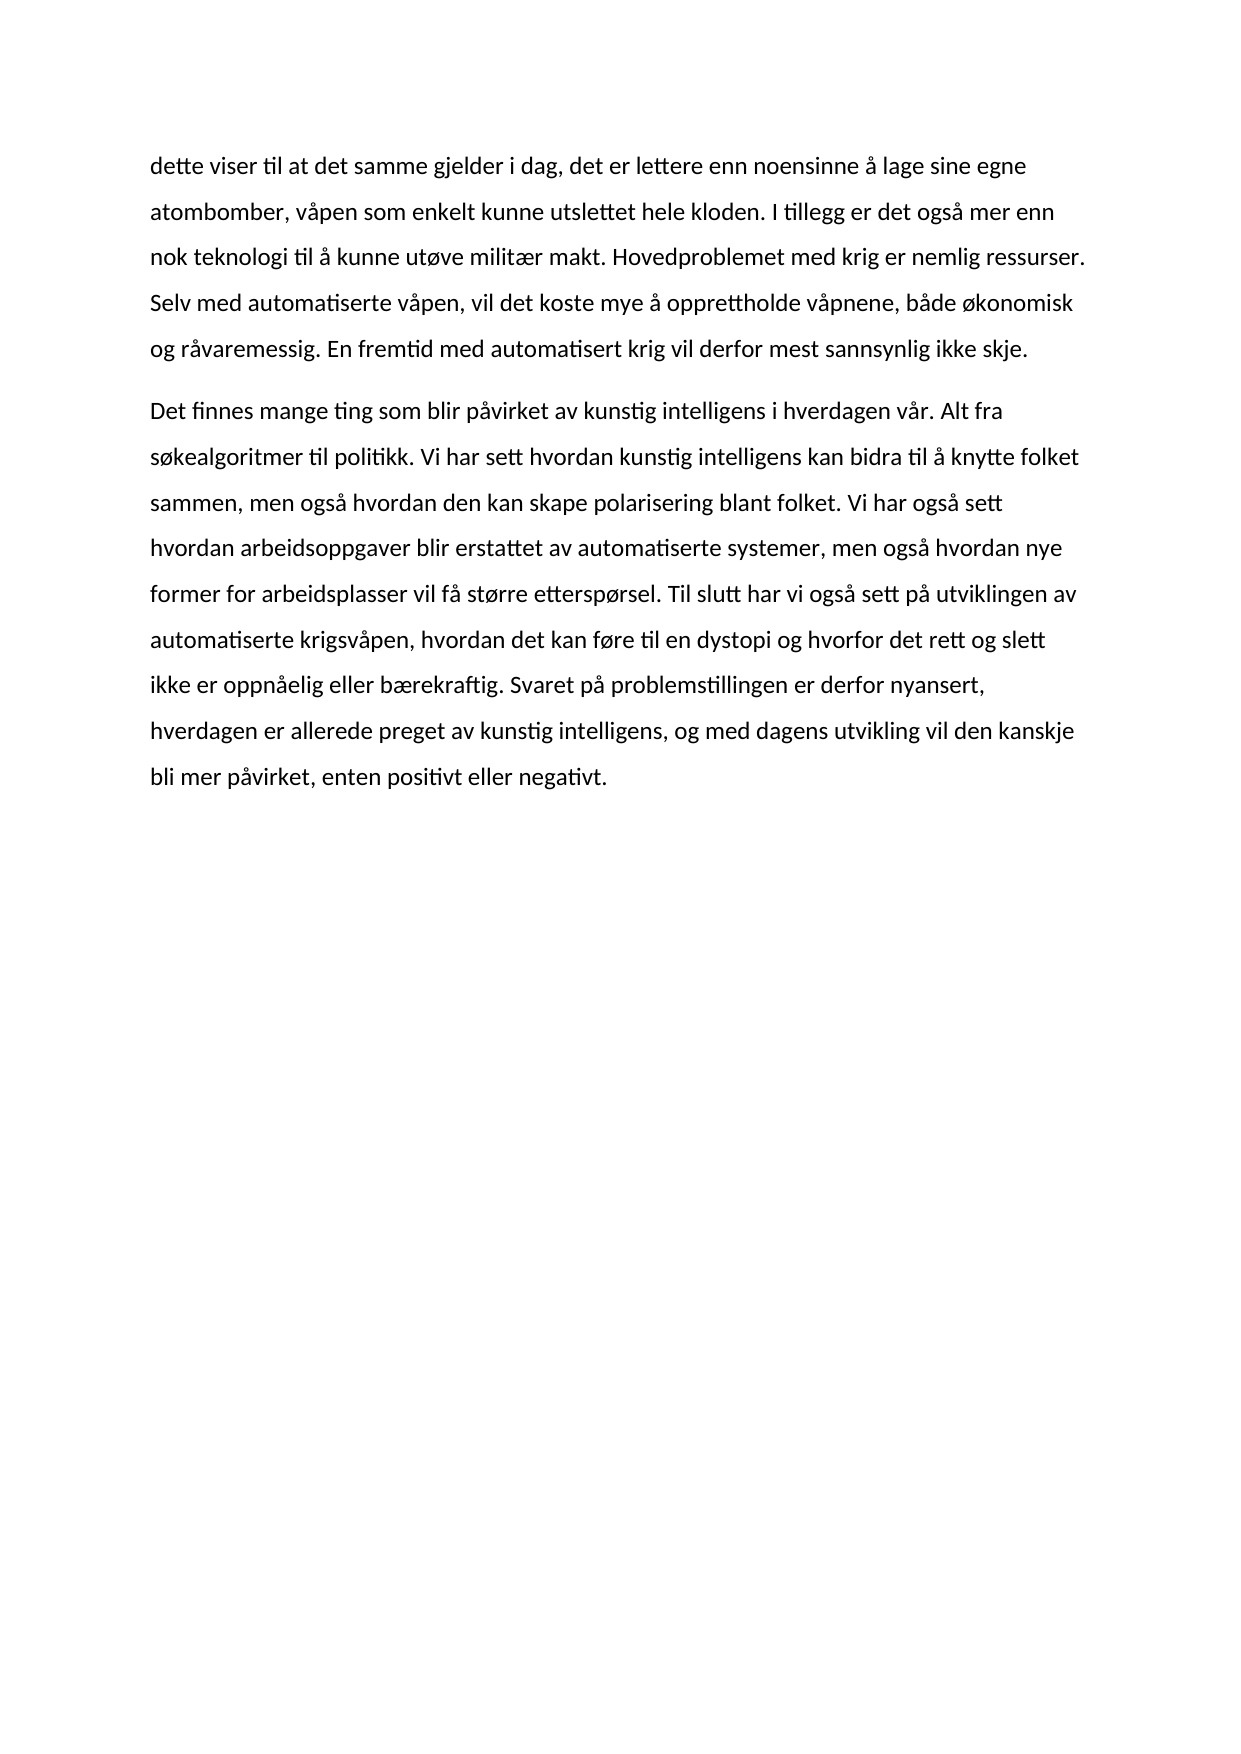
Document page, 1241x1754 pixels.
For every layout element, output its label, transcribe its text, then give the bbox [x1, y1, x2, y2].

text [150, 150, 1090, 363]
text Det finnes mange ting som blir påvirket av kunstig intelligens i hverdagen vår. Alt fra søkealgoritmer til politikk. Vi har sett hvordan kunstig intelligens kan bidra til å knytte folket sammen, men også hvordan den kan skape polarisering blant folket. Vi har også sett hvordan arbeidsoppgaver blir erstattet av automatiserte systemer, men også hvordan nye former for arbeidsplasser vil få større etterspørsel. Til slutt har vi også sett på utviklingen av automatiserte krigsvåpen, hvordan det kan føre til en dystopi og hvorfor det rett og slett ikke er oppnåelig eller bærekraftig. Svaret på problemstillingen er derfor nyansert, hverdagen er allerede preget av kunstig intelligens, og med dagens utvikling vil den kanskje bli mer påvirket, enten positivt eller negativt. [150, 395, 1090, 792]
